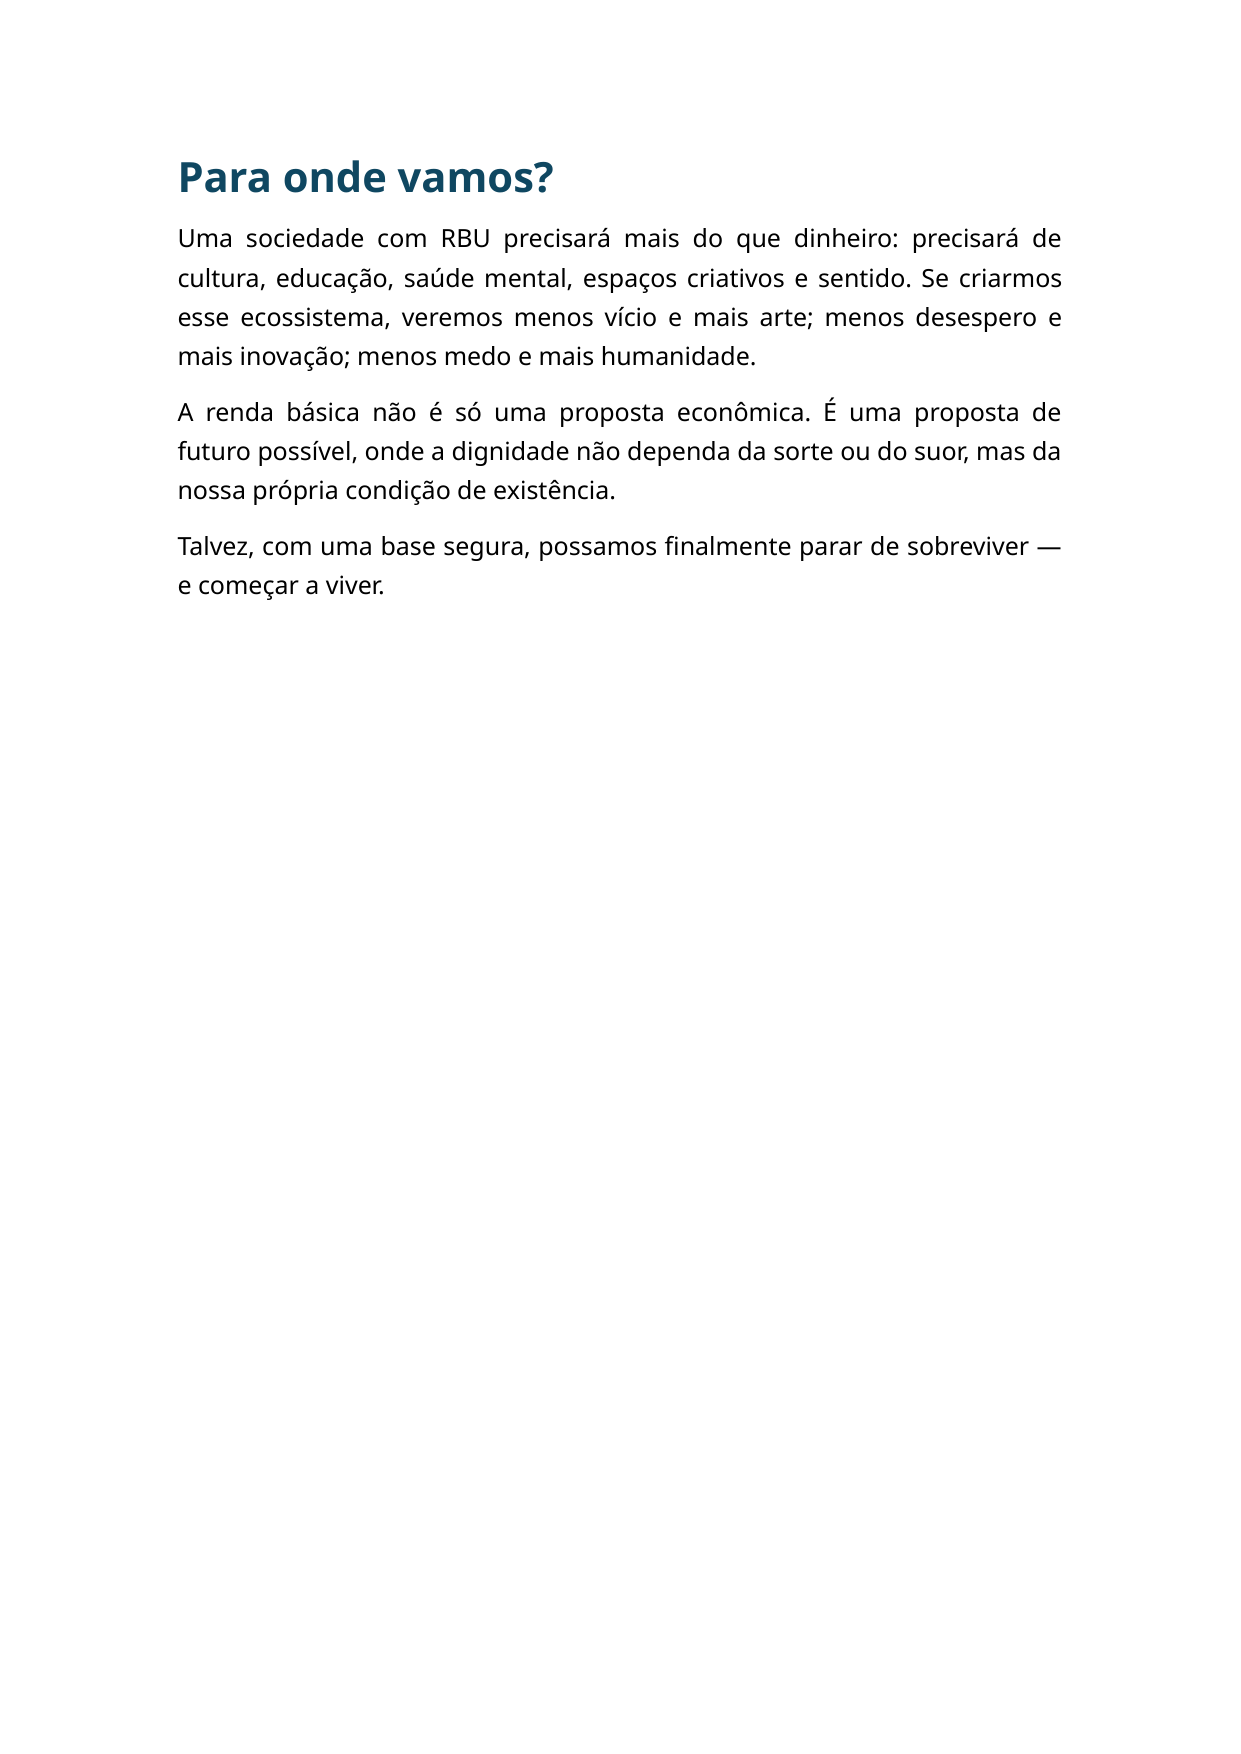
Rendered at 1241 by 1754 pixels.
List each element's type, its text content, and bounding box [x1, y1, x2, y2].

subtitle Para onde vamos? [177, 148, 1063, 204]
text Uma sociedade com RBU precisará mais do que dinheiro: precisará de cultura, educação, saúde mental, espaços criativos e sentido. Se criarmos esse ecossistema, veremos menos vício e mais arte; menos desespero e mais inovação; menos medo e mais humanidade. [177, 221, 1063, 373]
text A renda básica não é só uma proposta econômica. É uma proposta de futuro possível, onde a dignidade não dependa da sorte ou do suor, mas da nossa própria condição de existência. [177, 394, 1063, 507]
text Talvez, com uma base segura, possamos finalmente parar de sobreviver — e começar a viver. [177, 529, 1063, 602]
